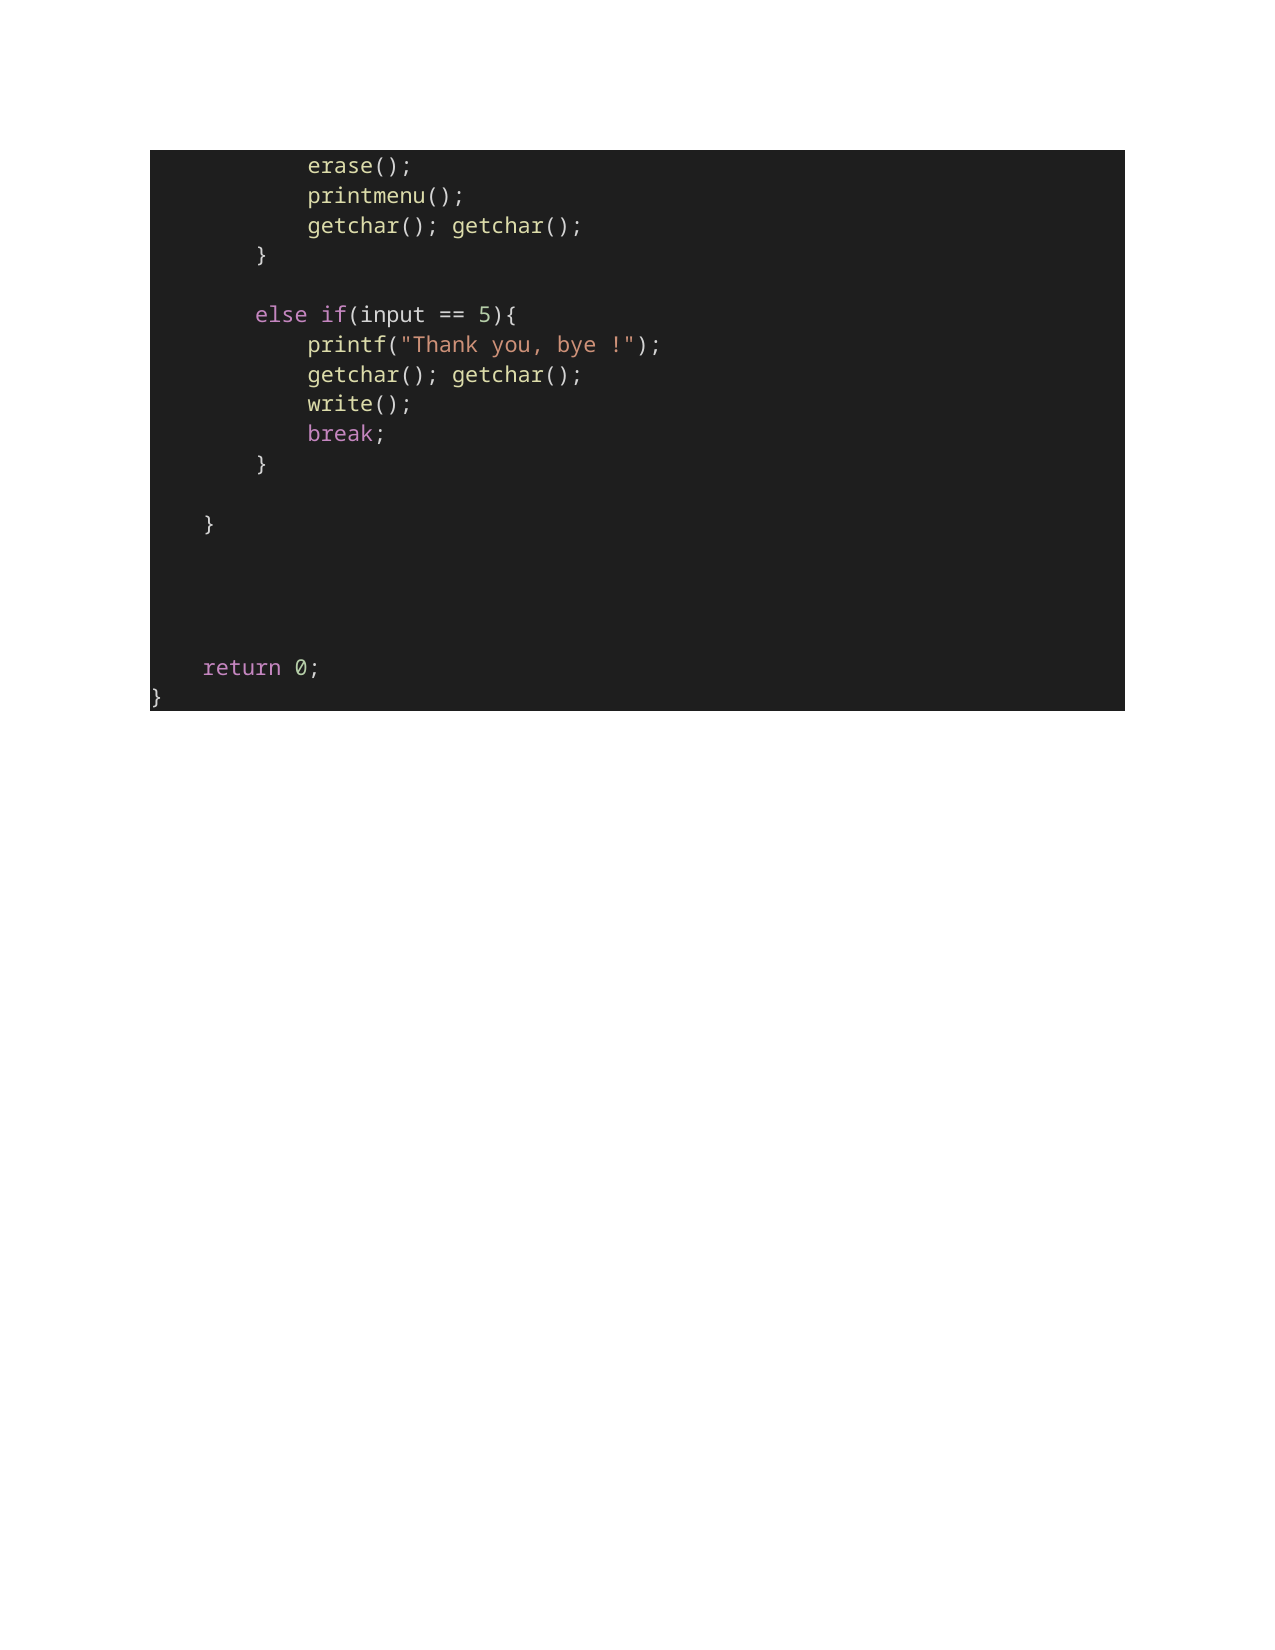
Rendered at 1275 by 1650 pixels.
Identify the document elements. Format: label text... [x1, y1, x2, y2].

text } [150, 239, 1125, 269]
text } [150, 448, 1125, 478]
text erase(); [150, 150, 1125, 180]
text write(); [150, 388, 1125, 418]
text } [150, 681, 1125, 711]
text return 0; [150, 652, 1125, 681]
text getchar(); getchar(); [150, 209, 1125, 239]
text else if(input == 5){ [150, 299, 1125, 329]
text } [150, 507, 1125, 537]
text printf("Thank you, bye !"); [150, 329, 1125, 358]
text printmenu(); [150, 180, 1125, 209]
text break; [150, 418, 1125, 448]
text getchar(); getchar(); [150, 358, 1125, 388]
